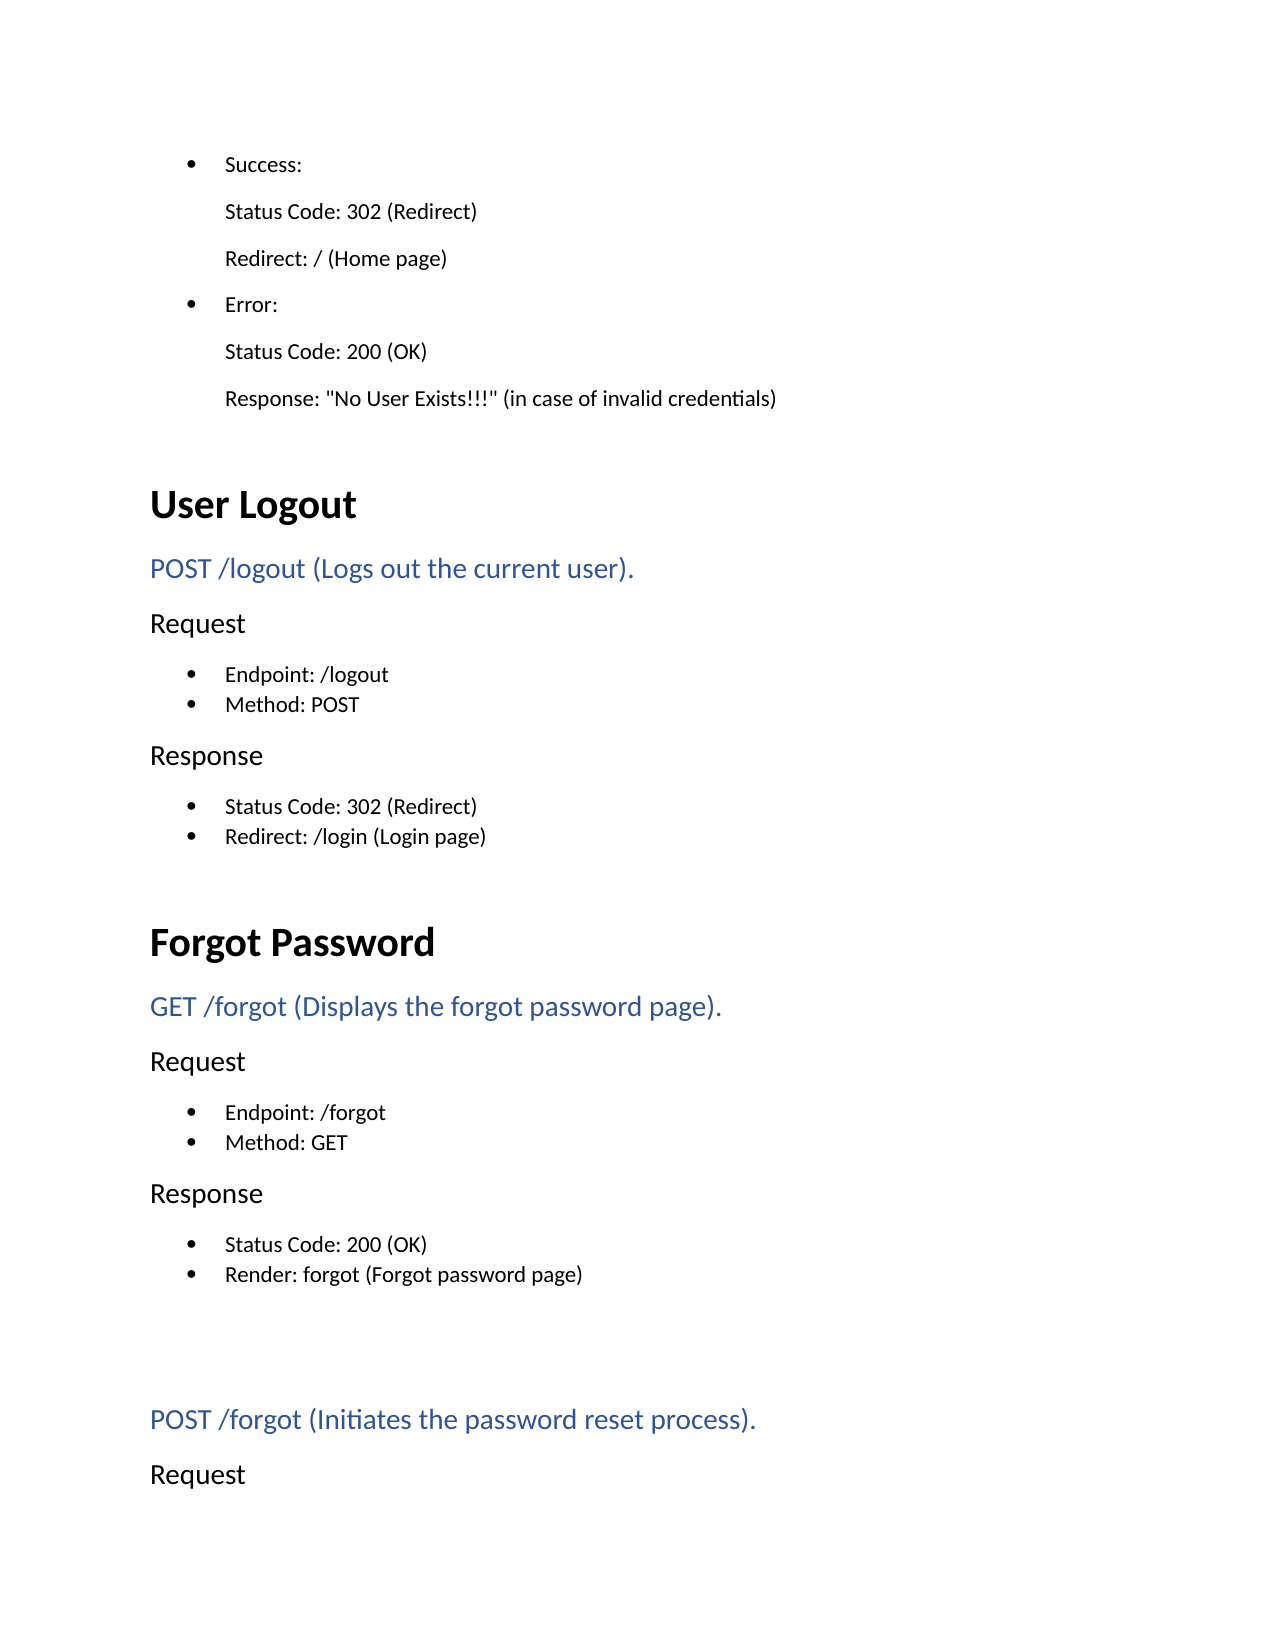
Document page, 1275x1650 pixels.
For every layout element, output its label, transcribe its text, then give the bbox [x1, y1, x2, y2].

text Status Code: 200 (OK) [150, 337, 1125, 366]
text GET /forgot (Displays the forgot password page). [150, 988, 1125, 1023]
list Endpoint: /logout [187, 660, 1125, 688]
text Redirect: / (Home page) [225, 244, 1125, 272]
text Request [150, 605, 1125, 640]
text Status Code: 302 (Redirect) [225, 197, 1125, 225]
list Endpoint: /forgot [187, 1098, 1125, 1126]
list Method: POST [187, 690, 1125, 718]
text Forgot Password [150, 916, 1125, 967]
list Render: forgot (Forgot password page) [187, 1260, 1125, 1288]
text Response [150, 1175, 1125, 1211]
text Response: "No User Exists!!!" (in case of invalid credentials) [150, 384, 1125, 412]
list Error: [187, 291, 1125, 319]
list Status Code: 200 (OK) [187, 1230, 1125, 1258]
text POST /forgot (Initiates the password reset process). [150, 1401, 1125, 1436]
text POST /logout (Logs out the current user). [150, 550, 1125, 585]
text Request [150, 1043, 1125, 1078]
list Redirect: /login (Login page) [187, 822, 1125, 850]
text User Logout [150, 478, 1125, 529]
list Status Code: 302 (Redirect) [187, 792, 1125, 820]
text Request [150, 1456, 1125, 1492]
text Response [150, 737, 1125, 773]
list Success: [187, 150, 1125, 178]
list Method: GET [187, 1128, 1125, 1156]
